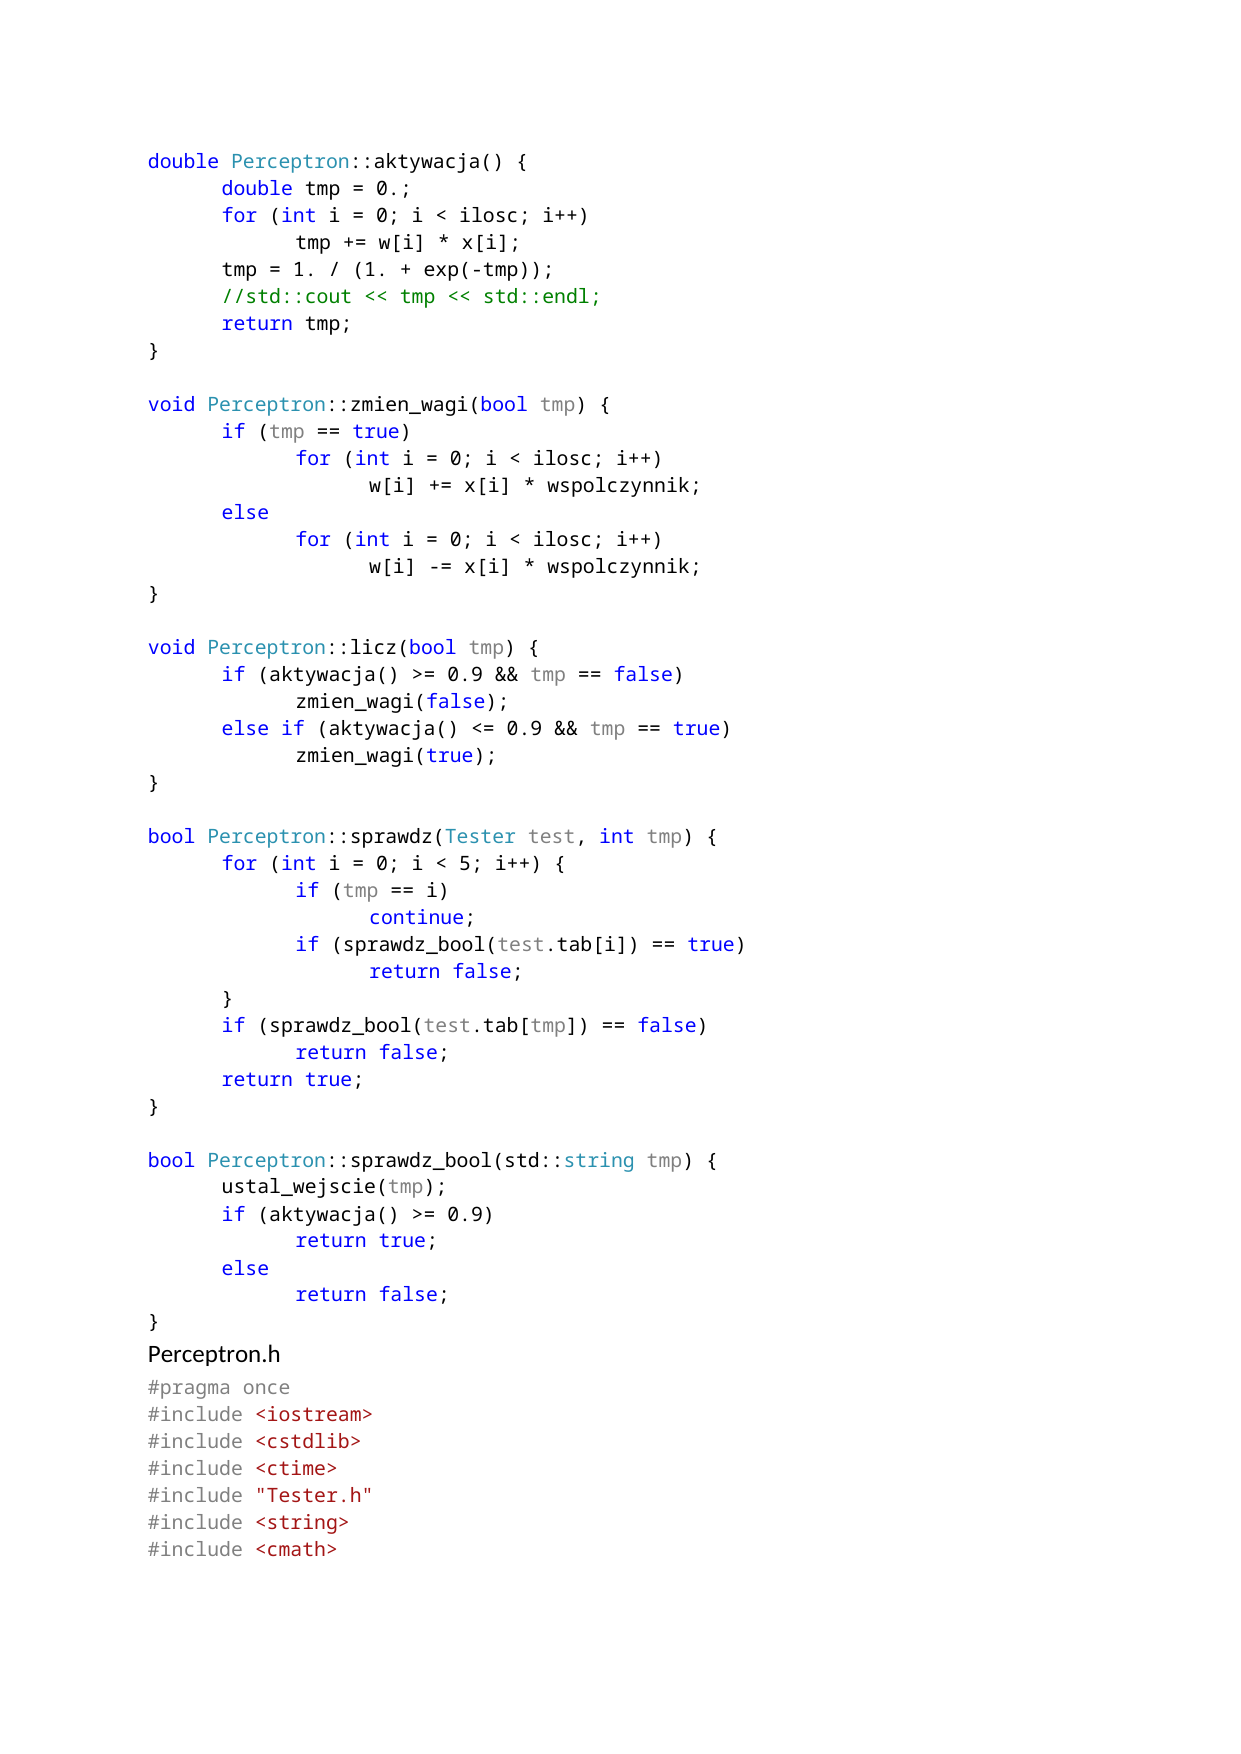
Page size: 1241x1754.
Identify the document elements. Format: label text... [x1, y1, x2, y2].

text tmp = 1. / (1. + exp(-tmp)); [148, 256, 1093, 282]
text if (aktywacja() >= 0.9) [148, 1200, 1093, 1227]
text double Perceptron::aktywacja() { [148, 148, 1093, 174]
text } [148, 1308, 1093, 1335]
text } [148, 579, 1093, 606]
text return false; [148, 1038, 1093, 1065]
text void Perceptron::licz(bool tmp) { [148, 633, 1093, 660]
text Perceptron.h [148, 1339, 1093, 1369]
text for (int i = 0; i < ilosc; i++) [148, 525, 1093, 552]
text #include <cstdlib> [148, 1428, 1093, 1454]
text void Perceptron::zmien_wagi(bool tmp) { [148, 390, 1093, 417]
text else [148, 498, 1093, 525]
text #include <iostream> [148, 1401, 1093, 1428]
text if (sprawdz_bool(test.tab[tmp]) == false) [148, 1011, 1093, 1038]
text #include <ctime> [148, 1454, 1093, 1482]
text double tmp = 0.; [148, 174, 1093, 202]
text tmp += w[i] * x[i]; [148, 228, 1093, 256]
text #include <cmath> [148, 1536, 1093, 1562]
text return true; [148, 1227, 1093, 1254]
text } [148, 984, 1093, 1011]
text for (int i = 0; i < ilosc; i++) [148, 444, 1093, 471]
text if (sprawdz_bool(test.tab[i]) == true) [148, 930, 1093, 957]
text if (tmp == true) [148, 417, 1093, 444]
text } [148, 1092, 1093, 1119]
text return false; [148, 1281, 1093, 1308]
text //std::cout << tmp << std::endl; [148, 282, 1093, 309]
text if (tmp == i) [148, 876, 1093, 903]
text bool Perceptron::sprawdz(Tester test, int tmp) { [148, 822, 1093, 849]
text w[i] += x[i] * wspolczynnik; [148, 471, 1093, 498]
text #include "Tester.h" [148, 1482, 1093, 1508]
text continue; [148, 903, 1093, 930]
text if (aktywacja() >= 0.9 && tmp == false) [148, 660, 1093, 687]
text return tmp; [148, 309, 1093, 336]
text ustal_wejscie(tmp); [148, 1173, 1093, 1200]
text for (int i = 0; i < ilosc; i++) [148, 202, 1093, 228]
text zmien_wagi(true); [148, 741, 1093, 768]
text #pragma once [148, 1374, 1093, 1401]
text zmien_wagi(false); [148, 687, 1093, 714]
text } [148, 336, 1093, 363]
text #include <string> [148, 1508, 1093, 1536]
text w[i] -= x[i] * wspolczynnik; [148, 552, 1093, 579]
text for (int i = 0; i < 5; i++) { [148, 849, 1093, 876]
text else if (aktywacja() <= 0.9 && tmp == true) [148, 714, 1093, 741]
text else [148, 1254, 1093, 1281]
text return true; [148, 1065, 1093, 1092]
text } [148, 768, 1093, 795]
text bool Perceptron::sprawdz_bool(std::string tmp) { [148, 1146, 1093, 1173]
text return false; [148, 957, 1093, 984]
